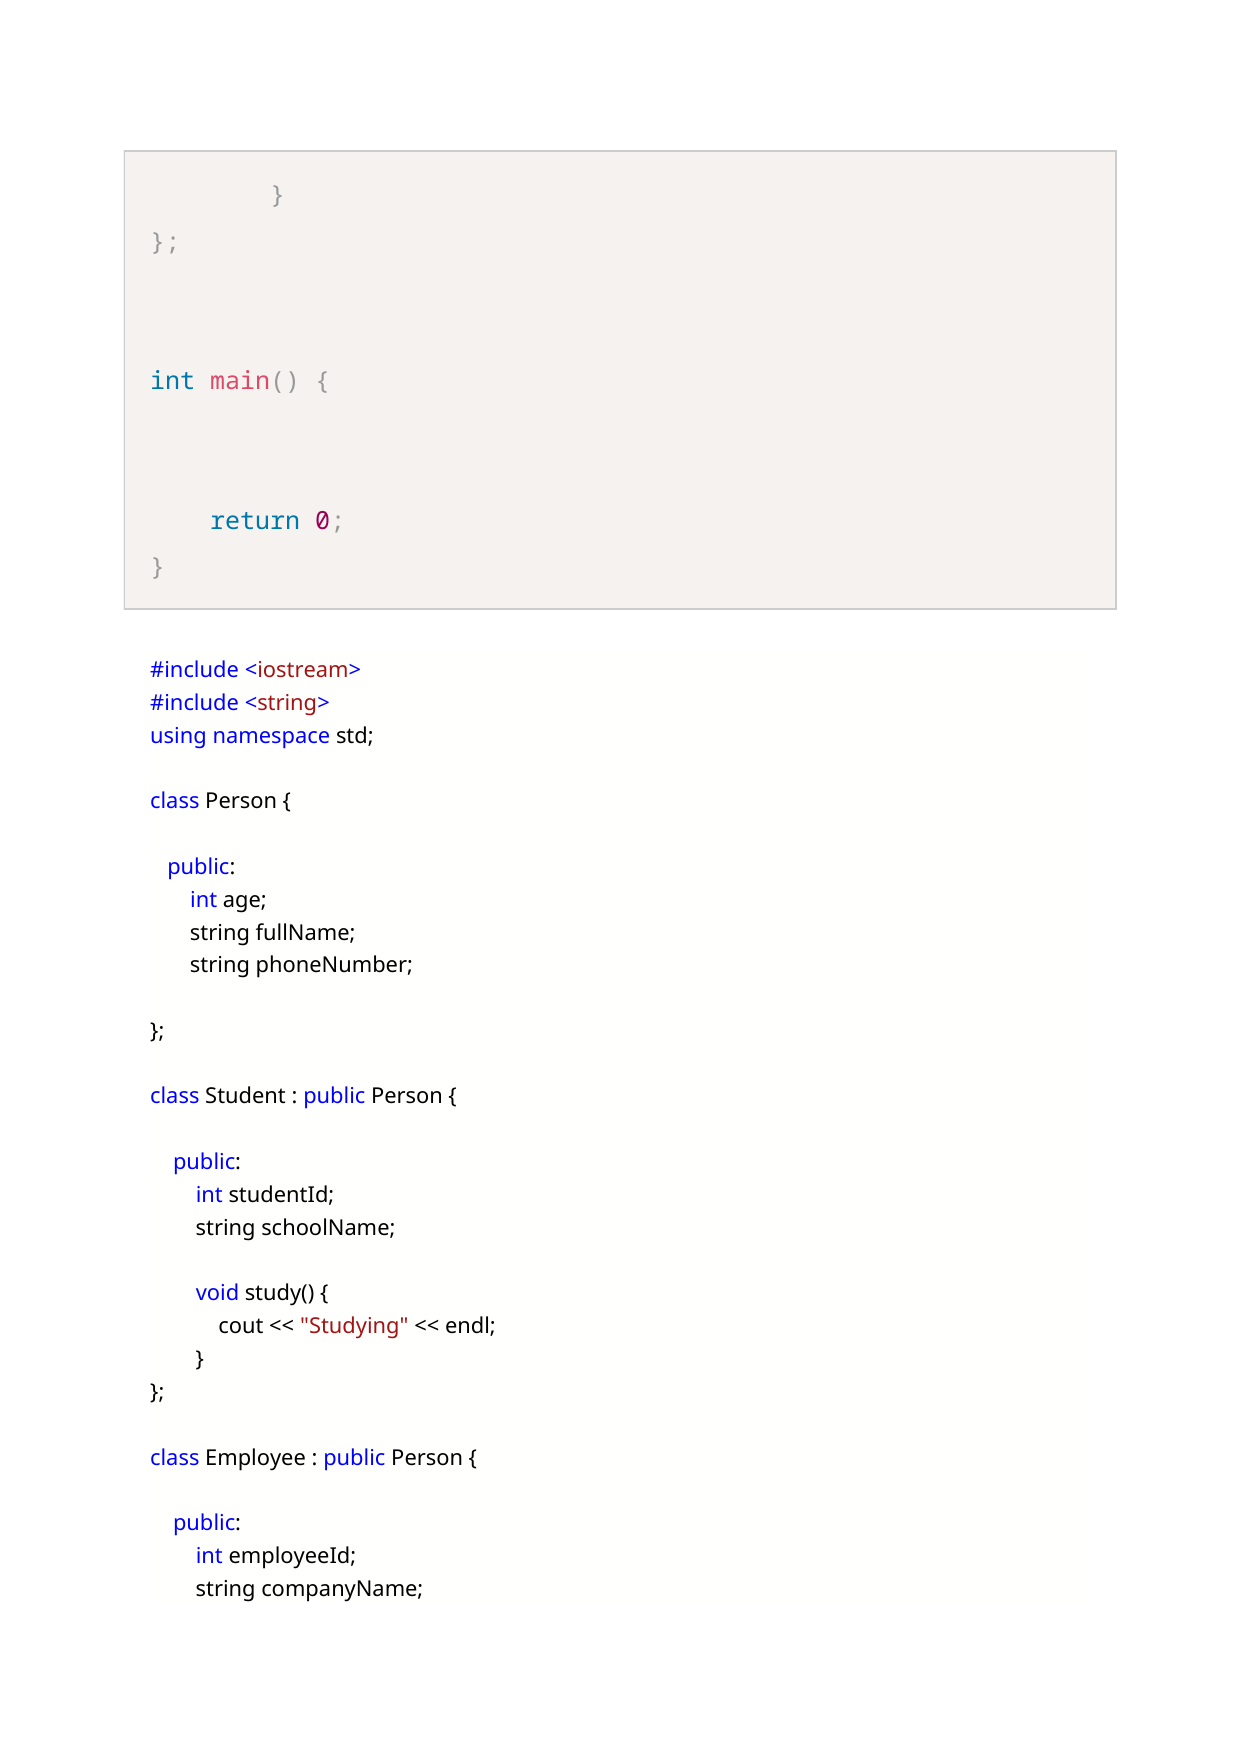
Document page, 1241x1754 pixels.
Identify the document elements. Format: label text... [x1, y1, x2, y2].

text class Person { [150, 782, 1090, 815]
text int studentId; [150, 1176, 1090, 1209]
text class Student : public Person { [150, 1077, 1090, 1110]
text int employeeId; [150, 1537, 1090, 1570]
text cout << "Studying" << endl; [150, 1307, 1090, 1340]
text } [150, 1340, 1090, 1373]
text } [125, 152, 1115, 197]
text int age; [150, 881, 1090, 913]
text }; [150, 1373, 1090, 1406]
text return 0; [125, 476, 1115, 522]
text using namespace std; [150, 717, 1090, 749]
text string fullName; [150, 913, 1090, 946]
text } [125, 522, 1115, 608]
text public: [150, 848, 1090, 881]
text #include <iostream> [150, 651, 1090, 684]
text string schoolName; [150, 1209, 1090, 1242]
text }; [150, 1012, 1090, 1045]
text string phoneNumber; [150, 946, 1090, 979]
text public: [150, 1143, 1090, 1176]
text #include <string> [150, 684, 1090, 717]
text }; [125, 197, 1115, 243]
text int main() { [125, 336, 1115, 383]
text void study() { [150, 1274, 1090, 1307]
text class Employee : public Person { [150, 1438, 1090, 1471]
text public: [150, 1504, 1090, 1537]
text string companyName; [150, 1570, 1090, 1602]
